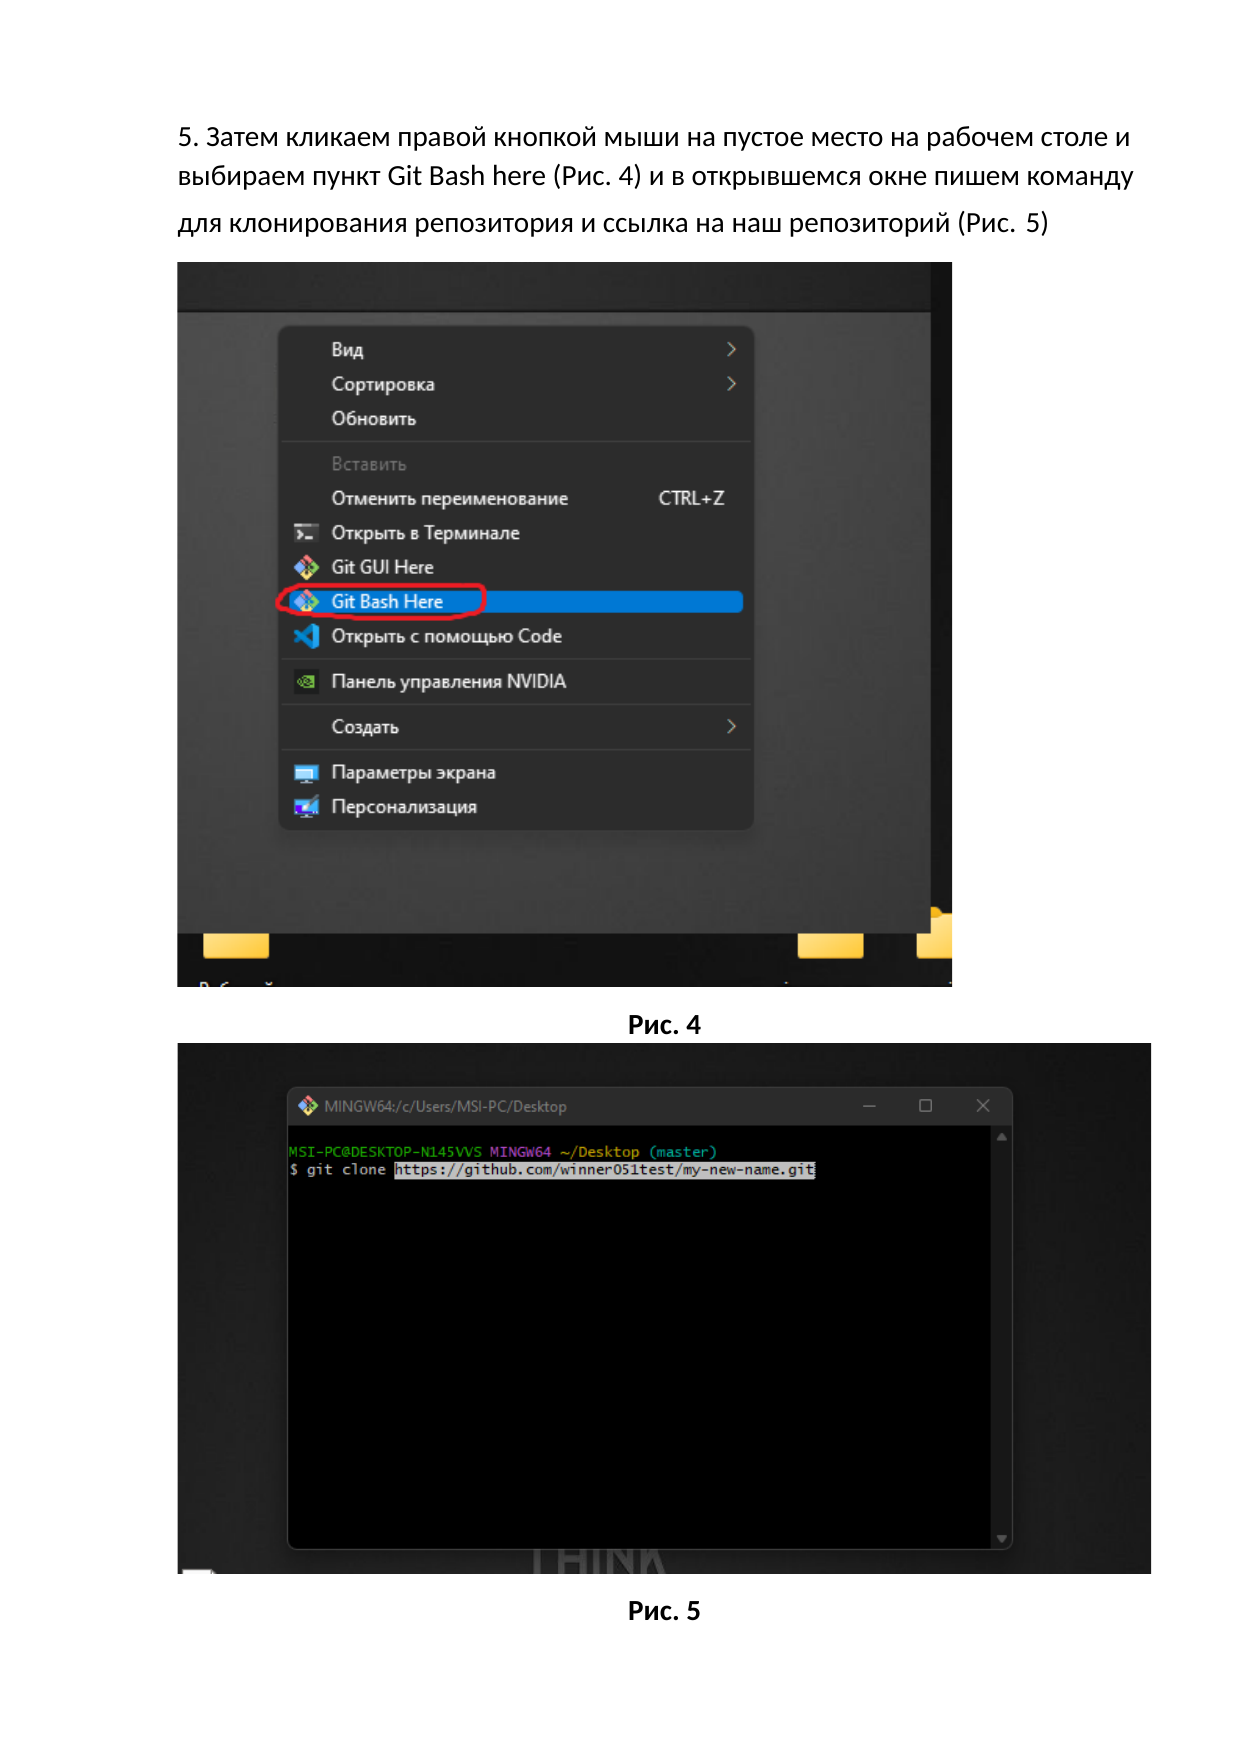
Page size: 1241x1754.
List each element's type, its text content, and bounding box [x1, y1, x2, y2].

text Рис. 5 [177, 1592, 1152, 1628]
picture [177, 262, 953, 987]
text 5. Затем кликаем правой кнопкой мыши на пустое место на рабочем столе и выбираем пункт Git Bash here (Рис. 4) и в открывшемся окне пишем команду для клонирования репозитория и ссылка на наш репозиторий (Рис. 5) [177, 118, 1152, 242]
picture [177, 1043, 1152, 1574]
text Рис. 4 [177, 1006, 1152, 1043]
